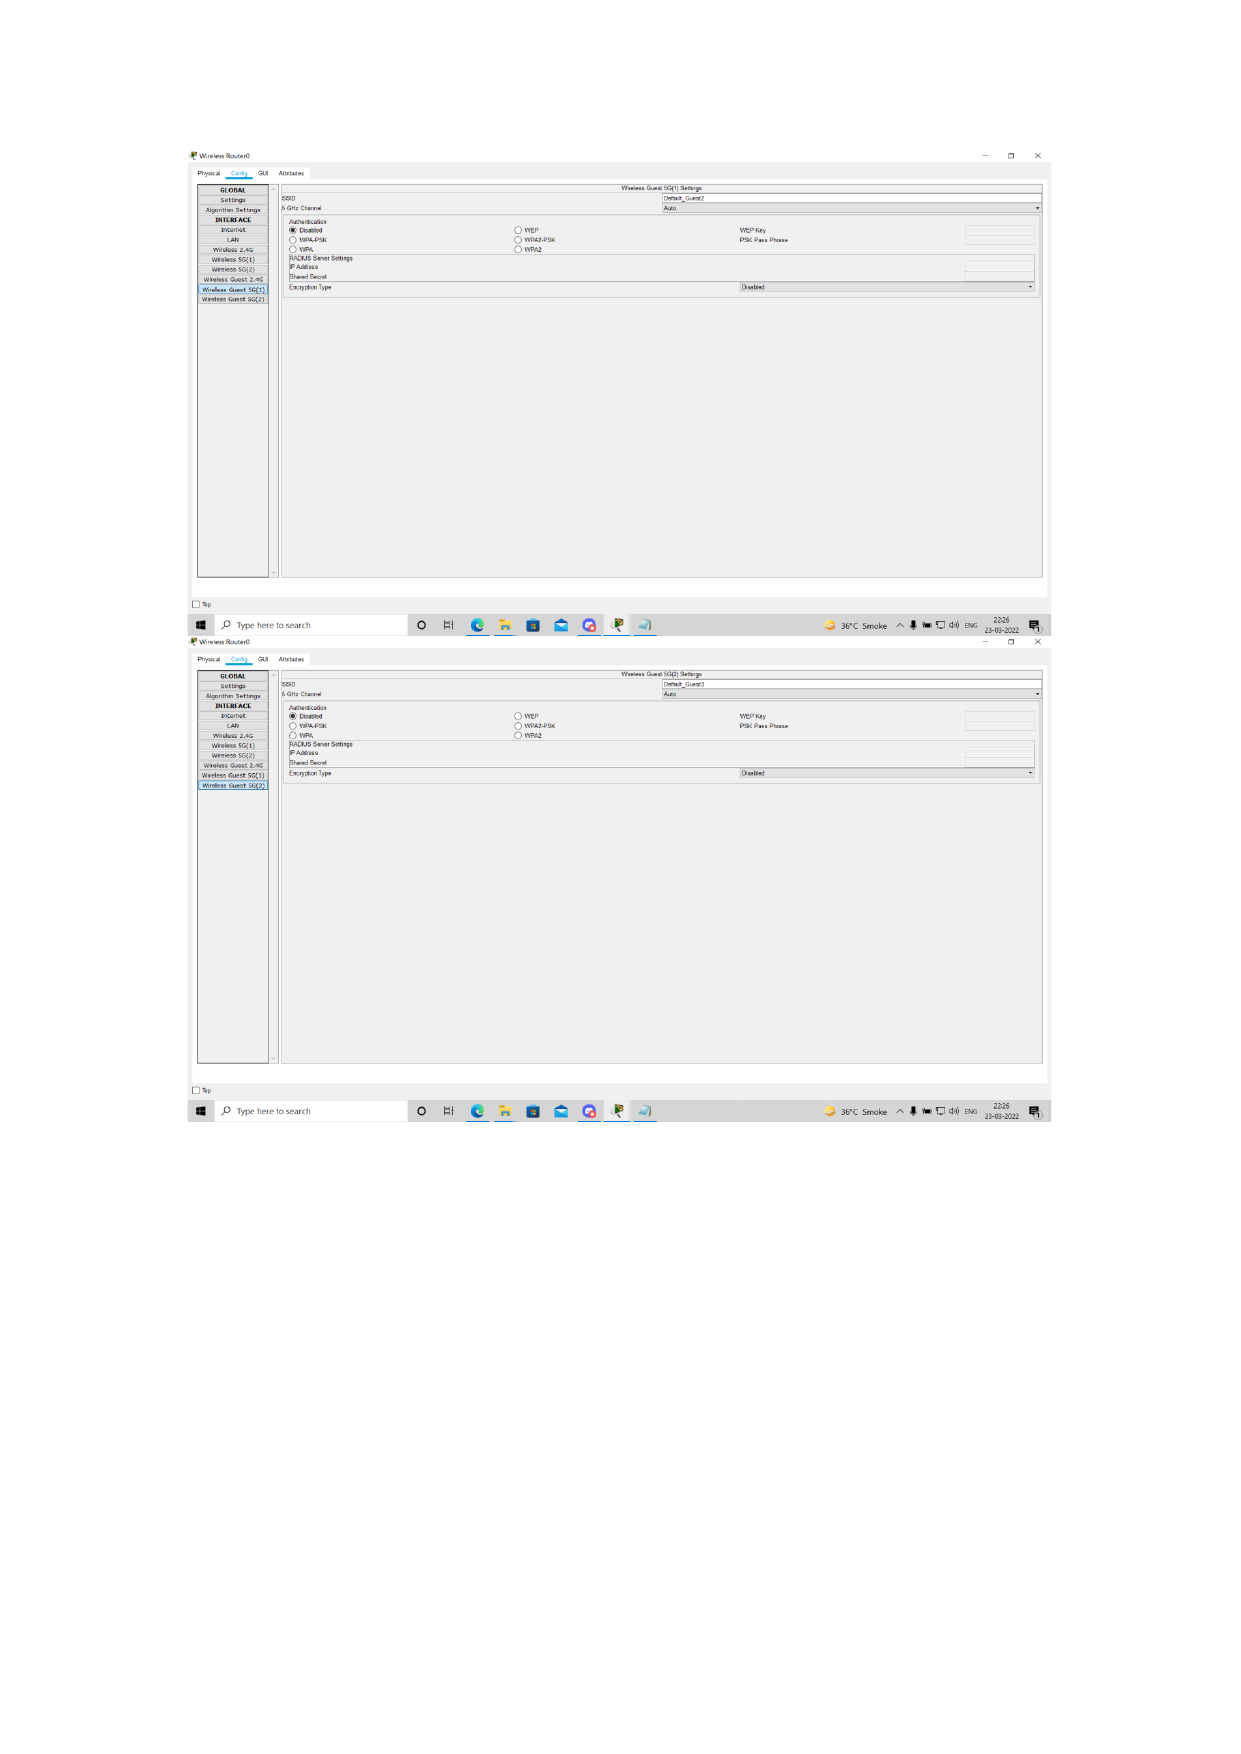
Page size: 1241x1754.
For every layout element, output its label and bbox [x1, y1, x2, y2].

picture [187, 150, 1052, 1122]
